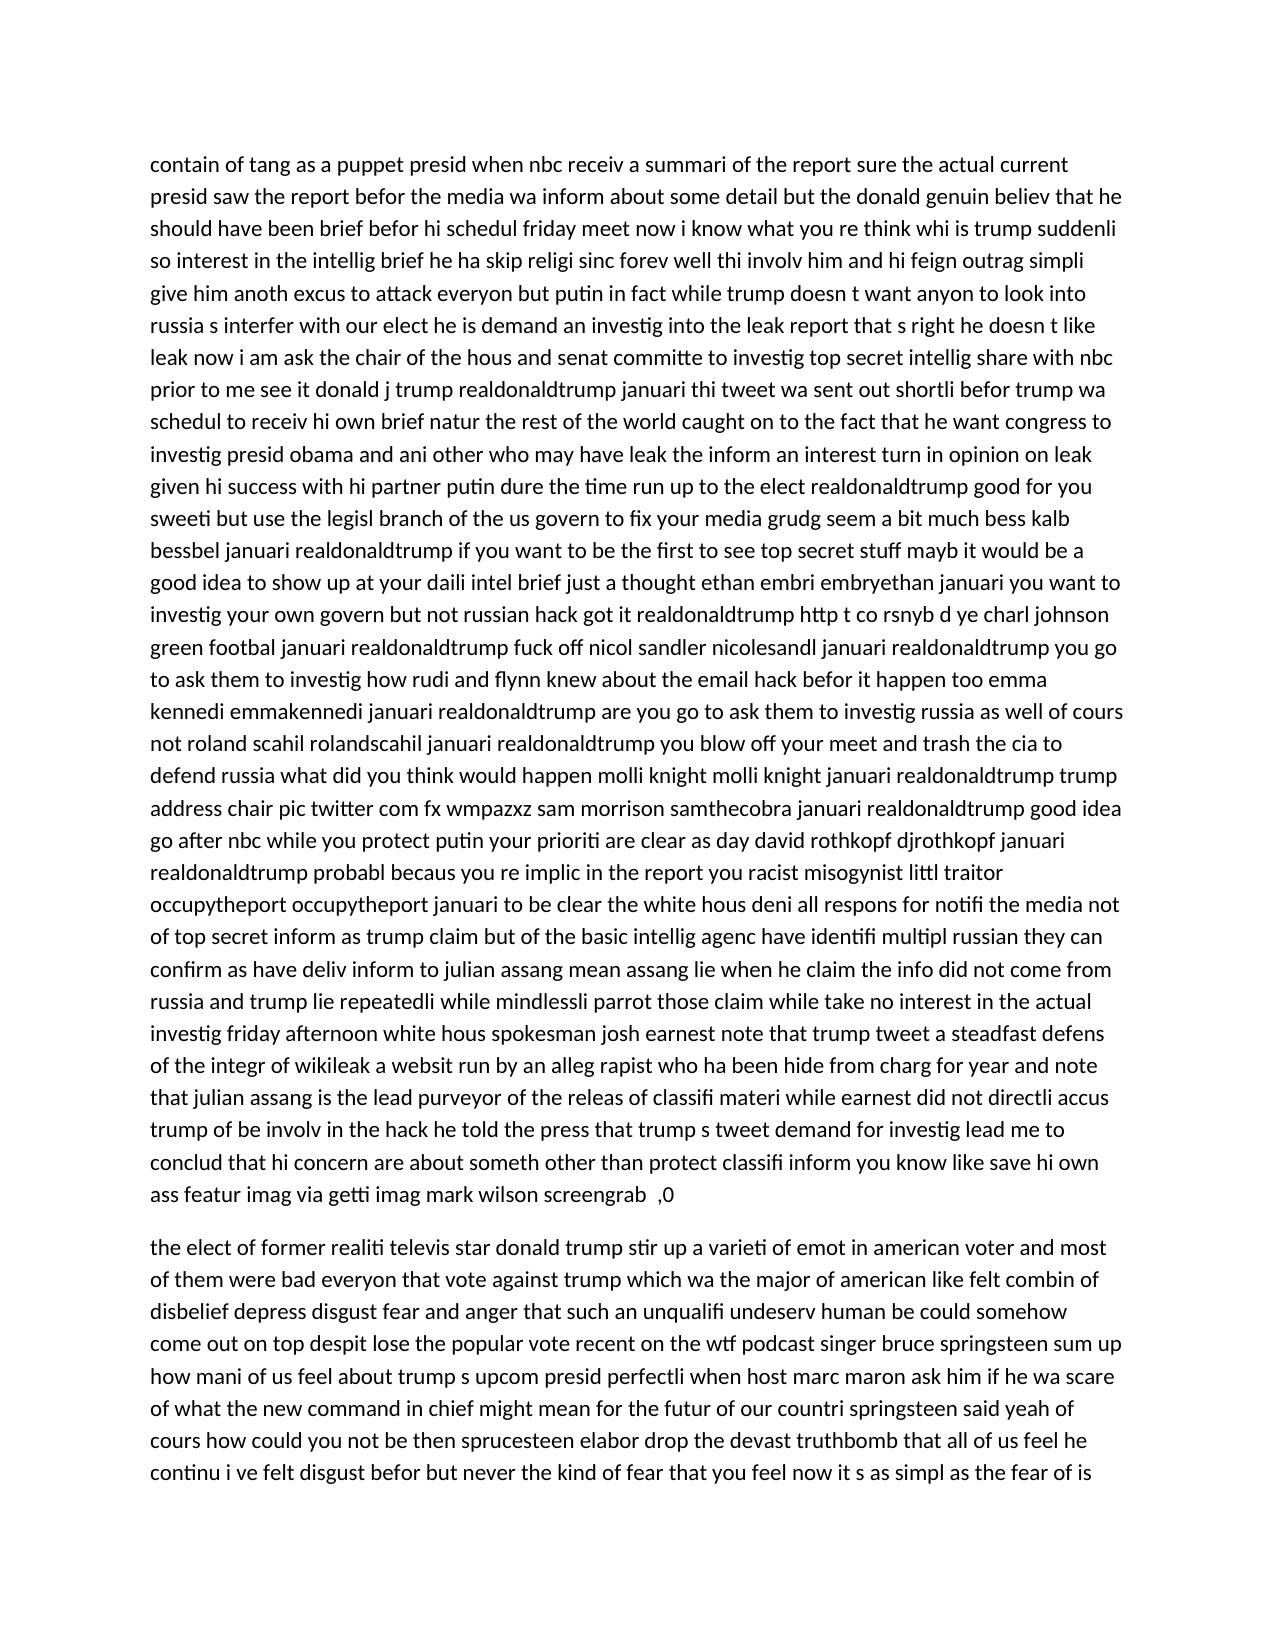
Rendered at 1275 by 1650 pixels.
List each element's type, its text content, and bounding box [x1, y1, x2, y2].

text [150, 1233, 1125, 1486]
